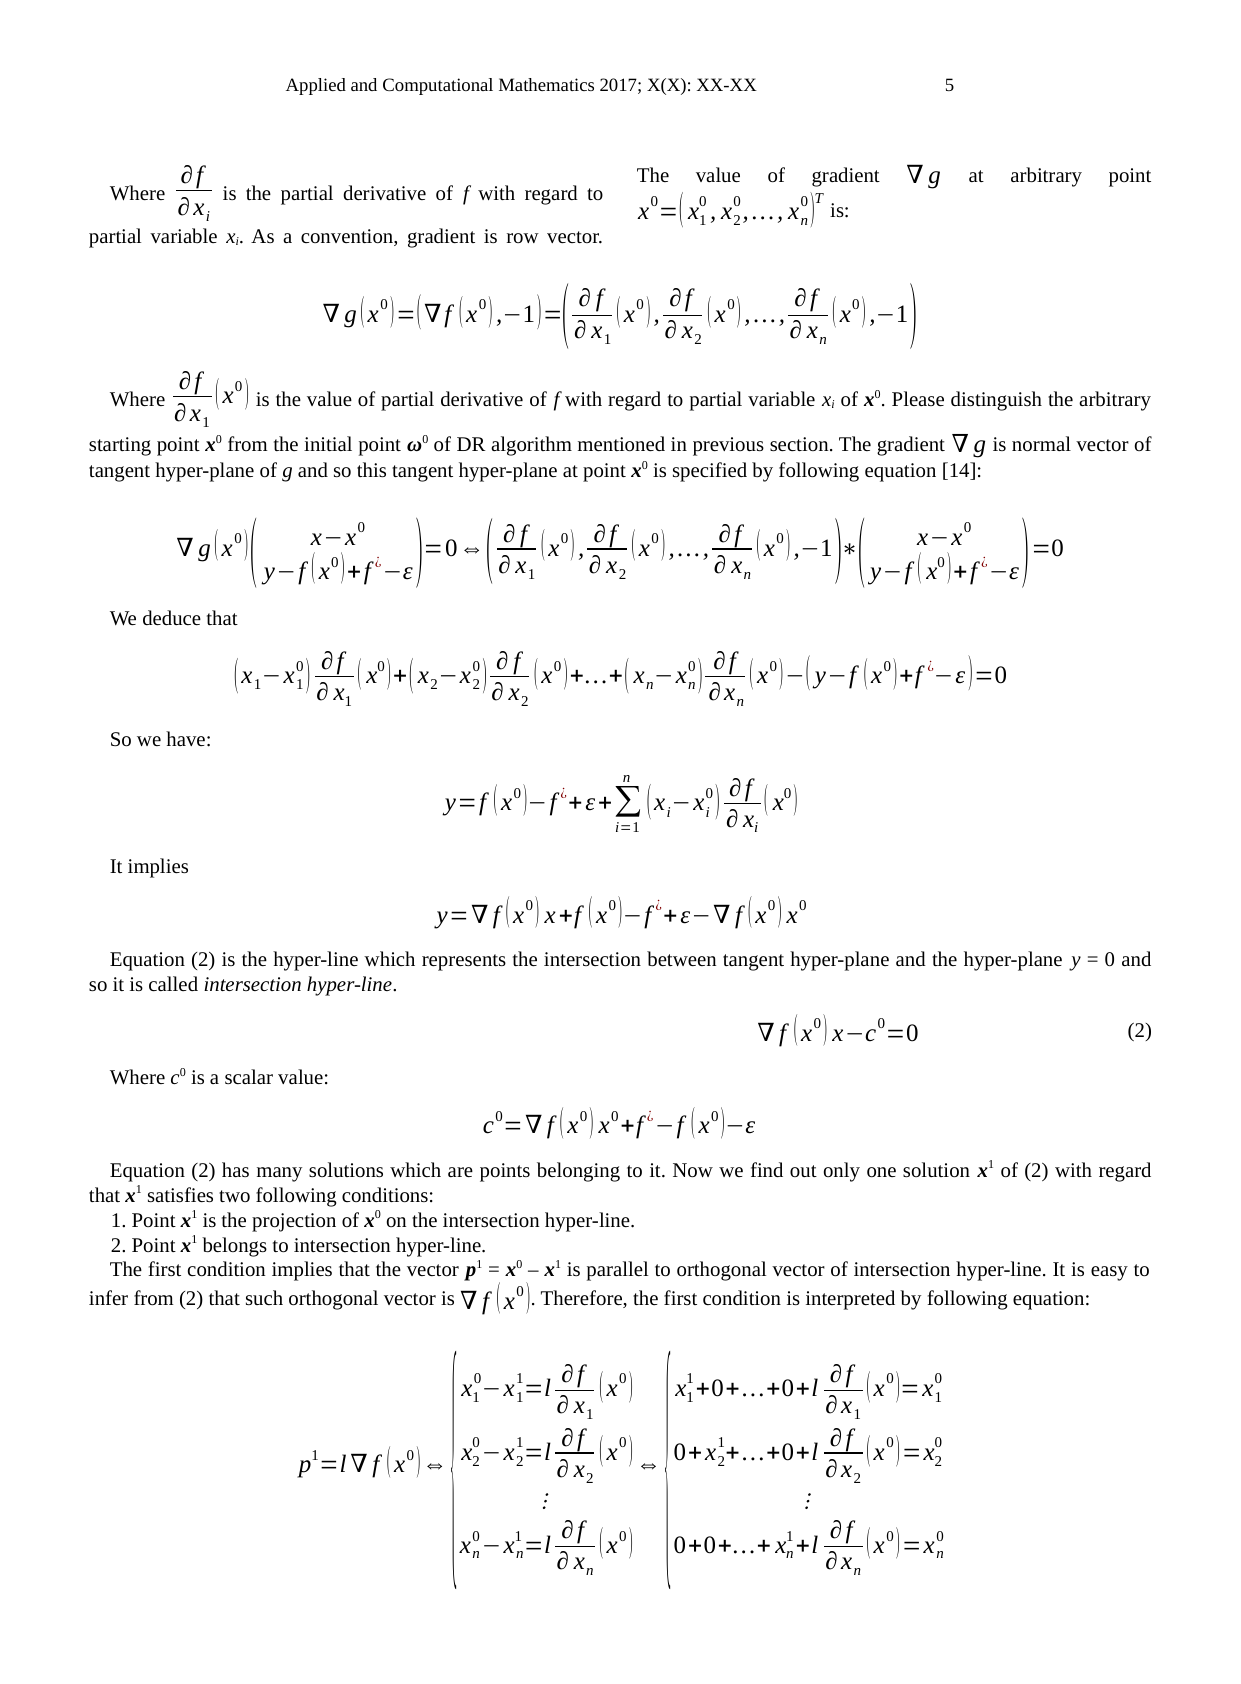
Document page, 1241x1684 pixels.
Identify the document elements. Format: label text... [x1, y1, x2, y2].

text The first condition implies that the vector p1 = x0 – x1 is parallel to orthogonal vector of intersection hyper-line. It is easy to infer from (2) that such orthogonal vector is . Therefore, the first condition is interpreted by following equation: [89, 1257, 1152, 1316]
text It implies [89, 853, 1152, 878]
text Where is the partial derivative of f with regard to partial variable xi. As a convention, gradient is row vector. The value of gradient at arbitrary point is: [637, 162, 1152, 230]
text Equation (2) has many solutions which are points belonging to it. Now we find out only one solution x1 of (2) with regard that x1 satisfies two following conditions: [89, 1157, 1152, 1207]
text Where is the value of partial derivative of f with regard to partial variable xi of x0. Please distinguish the arbitrary starting point x0 from the initial point ω0 of DR algorithm mentioned in previous section. The gradient is normal vector of tangent hyper-plane of g and so this tangent hyper-plane at point x0 is specified by following equation : [89, 368, 1152, 482]
text So we have: [89, 727, 1152, 752]
text Where c0 is a scalar value: [89, 1064, 1152, 1089]
text (2) [89, 1013, 1152, 1047]
text Equation (2) is the hyper-line which represents the intersection between tangent hyper-plane and the hyper-plane y = 0 and so it is called intersection hyper-line. [89, 946, 1152, 996]
list Point x1 is the projection of x0 on the intersection hyper-line. [111, 1207, 1152, 1232]
text We deduce that [89, 606, 1152, 631]
text Where is the partial derivative of f with regard to partial variable xi. As a convention, gradient is row vector. The value of gradient at arbitrary point is: [89, 162, 604, 248]
list Point x1 belongs to intersection hyper-line. [111, 1232, 1152, 1257]
